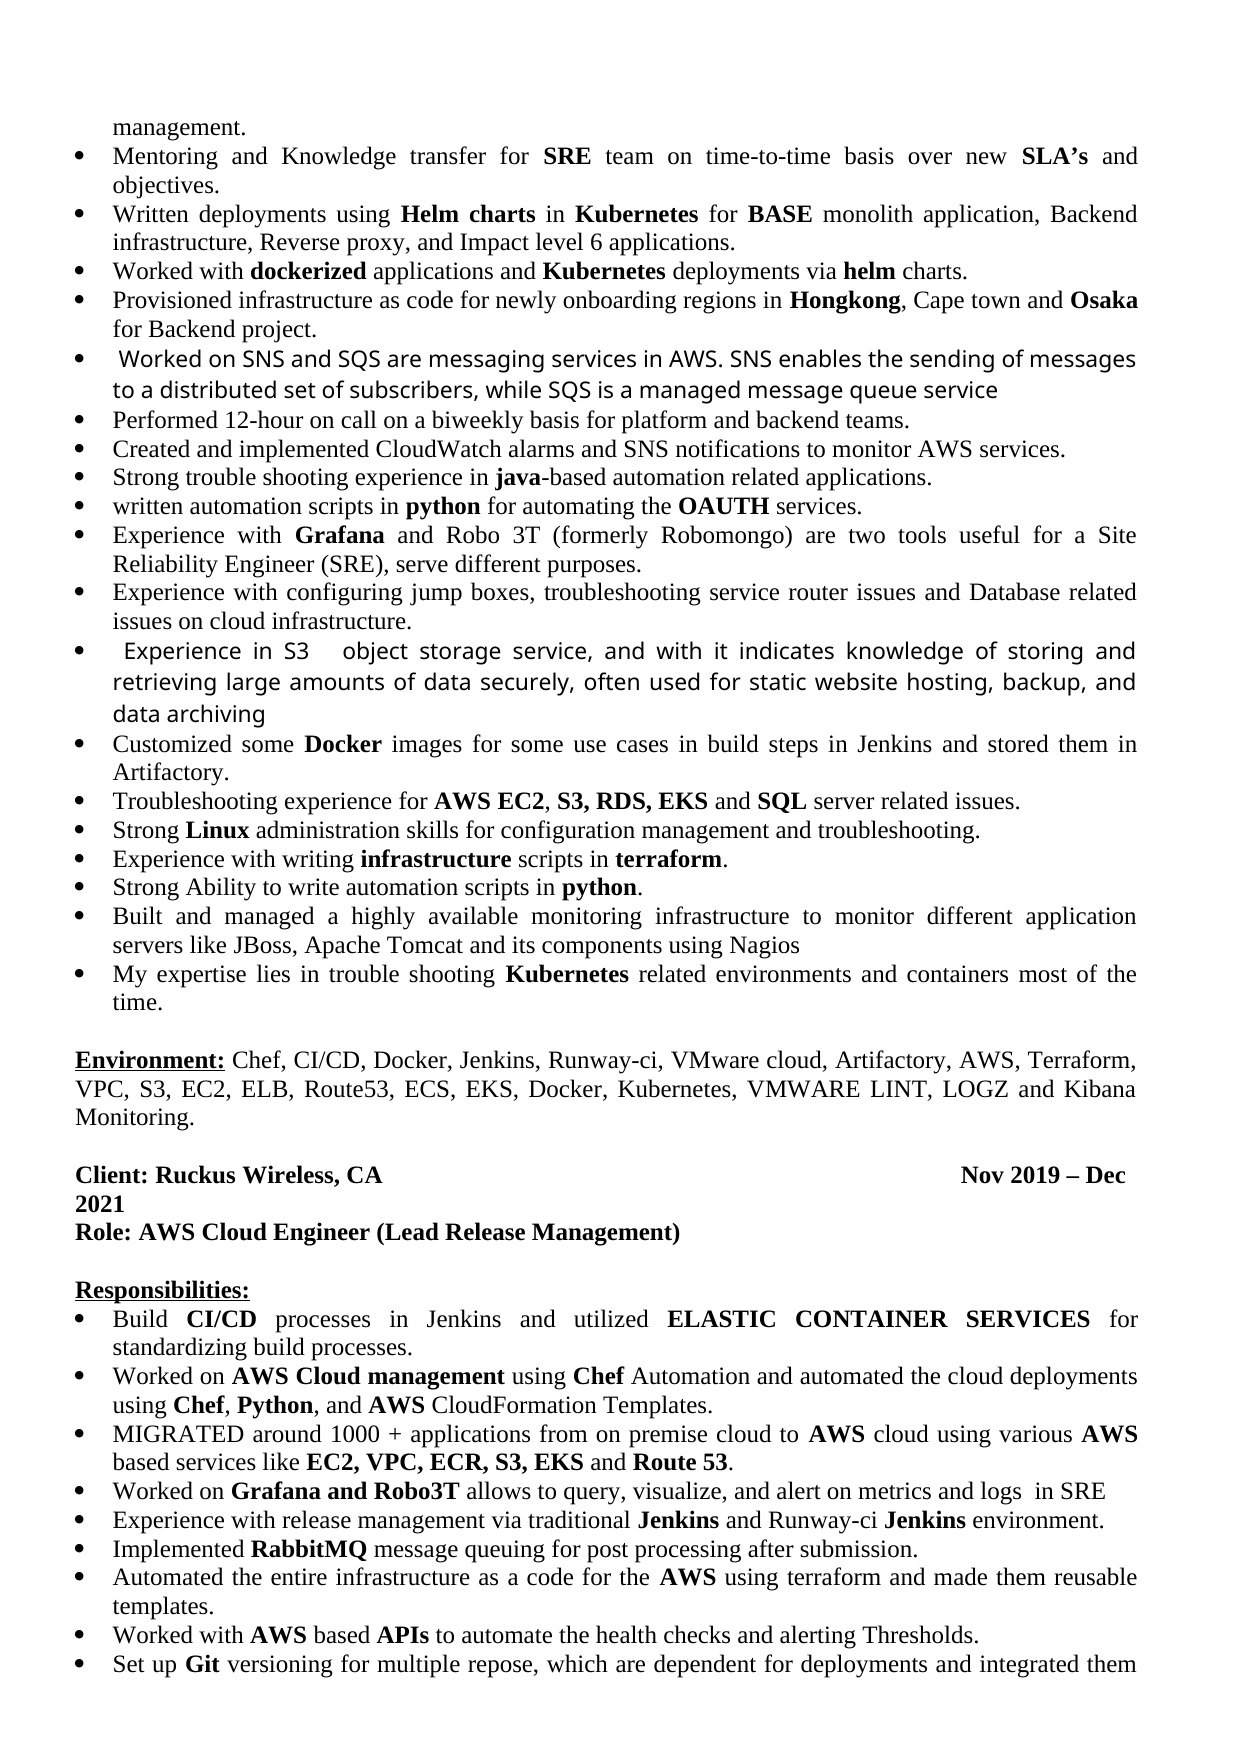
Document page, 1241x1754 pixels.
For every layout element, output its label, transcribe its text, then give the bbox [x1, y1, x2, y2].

list Experience with writing infrastructure scripts in terraform. [75, 844, 1138, 872]
list Worked on Grafana and Robo3T allows to query, visualize, and alert on metrics and logs in SRE [75, 1476, 1138, 1505]
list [75, 112, 1138, 141]
list Experience with release management via traditional Jenkins and Runway-ci Jenkins environment. [75, 1505, 1138, 1534]
list Worked on AWS Cloud management using Chef Automation and automated the cloud deployments using Chef, Python, and AWS CloudFormation Templates. [75, 1361, 1138, 1419]
list Built and managed a highly available monitoring infrastructure to monitor different application servers like JBoss, Apache Tomcat and its components using Nagios [75, 901, 1138, 959]
list Performed 12-hour on call on a biweekly basis for platform and backend teams. [75, 405, 1138, 434]
list Troubleshooting experience for AWS EC2, S3, RDS, EKS and SQL server related issues. [75, 786, 1138, 815]
list Automated the entire infrastructure as a code for the AWS using terraform and made them reusable templates. [75, 1562, 1138, 1620]
list Experience with Grafana and Robo 3T (formerly Robomongo) are two tools useful for a Site Reliability Engineer (SRE), serve different purposes. [75, 520, 1138, 577]
list Strong Ability to write automation scripts in python. [75, 872, 1138, 901]
list Mentoring and Knowledge transfer for SRE team on time-to-time basis over new SLA’s and objectives. [75, 141, 1138, 199]
list Worked with dockerized applications and Kubernetes deployments via helm charts. [75, 256, 1138, 285]
list Customized some Docker images for some use cases in build steps in Jenkins and stored them in Artifactory. [75, 729, 1138, 786]
list Provisioned infrastructure as code for newly onboarding regions in Hongkong, Cape town and Osaka for Backend project. [75, 285, 1138, 342]
list Implemented RabbitMQ message queuing for post processing after submission. [75, 1534, 1138, 1562]
text Environment: Chef, CI/CD, Docker, Jenkins, Runway-ci, VMware cloud, Artifactory, AWS, Terraform, VPC, S3, EC2, ELB, Route53, ECS, EKS, Docker, Kubernetes, VMWARE LINT, LOGZ and Kibana Monitoring. [75, 1045, 1138, 1131]
list Worked with AWS based APIs to automate the health checks and alerting Thresholds. [75, 1620, 1138, 1649]
list Written deployments using Helm charts in Kubernetes for BASE monolith application, Backend infrastructure, Reverse proxy, and Impact level 6 applications. [75, 199, 1138, 256]
list Experience in S3 object storage service, and with it indicates knowledge of storing and retrieving large amounts of data securely, often used for static website hosting, backup, and data archiving [75, 635, 1138, 729]
text Responsibilities: [75, 1275, 1138, 1304]
text Role: AWS Cloud Engineer (Lead Release Management) [75, 1217, 1138, 1246]
list Experience with configuring jump boxes, troubleshooting service router issues and Database related issues on cloud infrastructure. [75, 577, 1138, 635]
list written automation scripts in python for automating the OAUTH services. [75, 491, 1138, 520]
list Strong trouble shooting experience in java-based automation related applications. [75, 462, 1138, 491]
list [75, 1649, 1138, 1677]
list Created and implemented CloudWatch alarms and SNS notifications to monitor AWS services. [75, 434, 1138, 462]
list My expertise lies in trouble shooting Kubernetes related environments and containers most of the time. [75, 959, 1138, 1016]
list Worked on SNS and SQS are messaging services in AWS. SNS enables the sending of messages to a distributed set of subscribers, while SQS is a managed message queue service [75, 342, 1138, 405]
list Build CI/CD processes in Jenkins and utilized ELASTIC CONTAINER SERVICES for standardizing build processes. [75, 1304, 1138, 1361]
text Client: Ruckus Wireless, CA Nov 2019 – Dec 2021 [75, 1160, 1138, 1217]
list MIGRATED around 1000 + applications from on premise cloud to AWS cloud using various AWS based services like EC2, VPC, ECR, S3, EKS and Route 53. [75, 1419, 1138, 1476]
list Strong Linux administration skills for configuration management and troubleshooting. [75, 815, 1138, 844]
